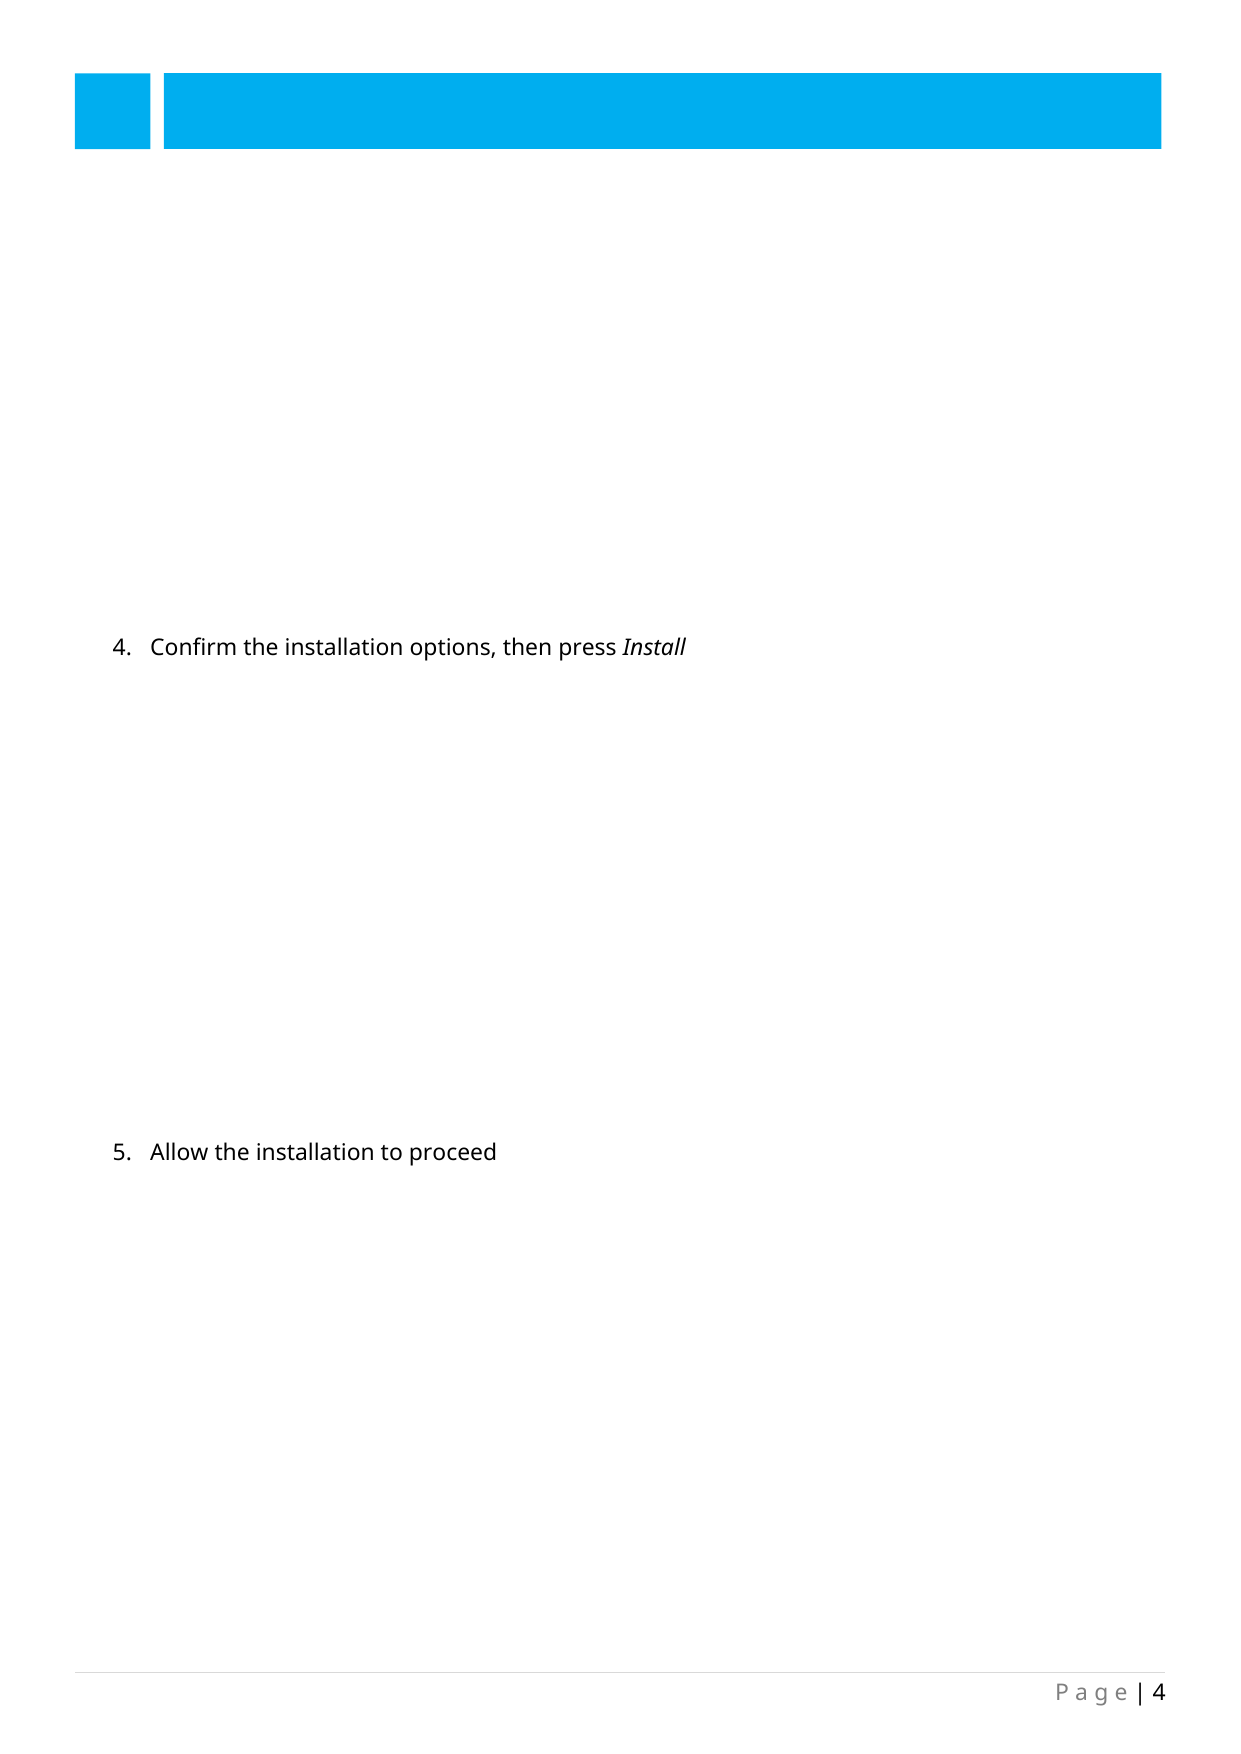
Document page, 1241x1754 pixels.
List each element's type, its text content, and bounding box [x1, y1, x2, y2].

list Confirm the installation options, then press Install [112, 630, 1165, 662]
list Allow the installation to proceed [112, 1136, 1165, 1167]
